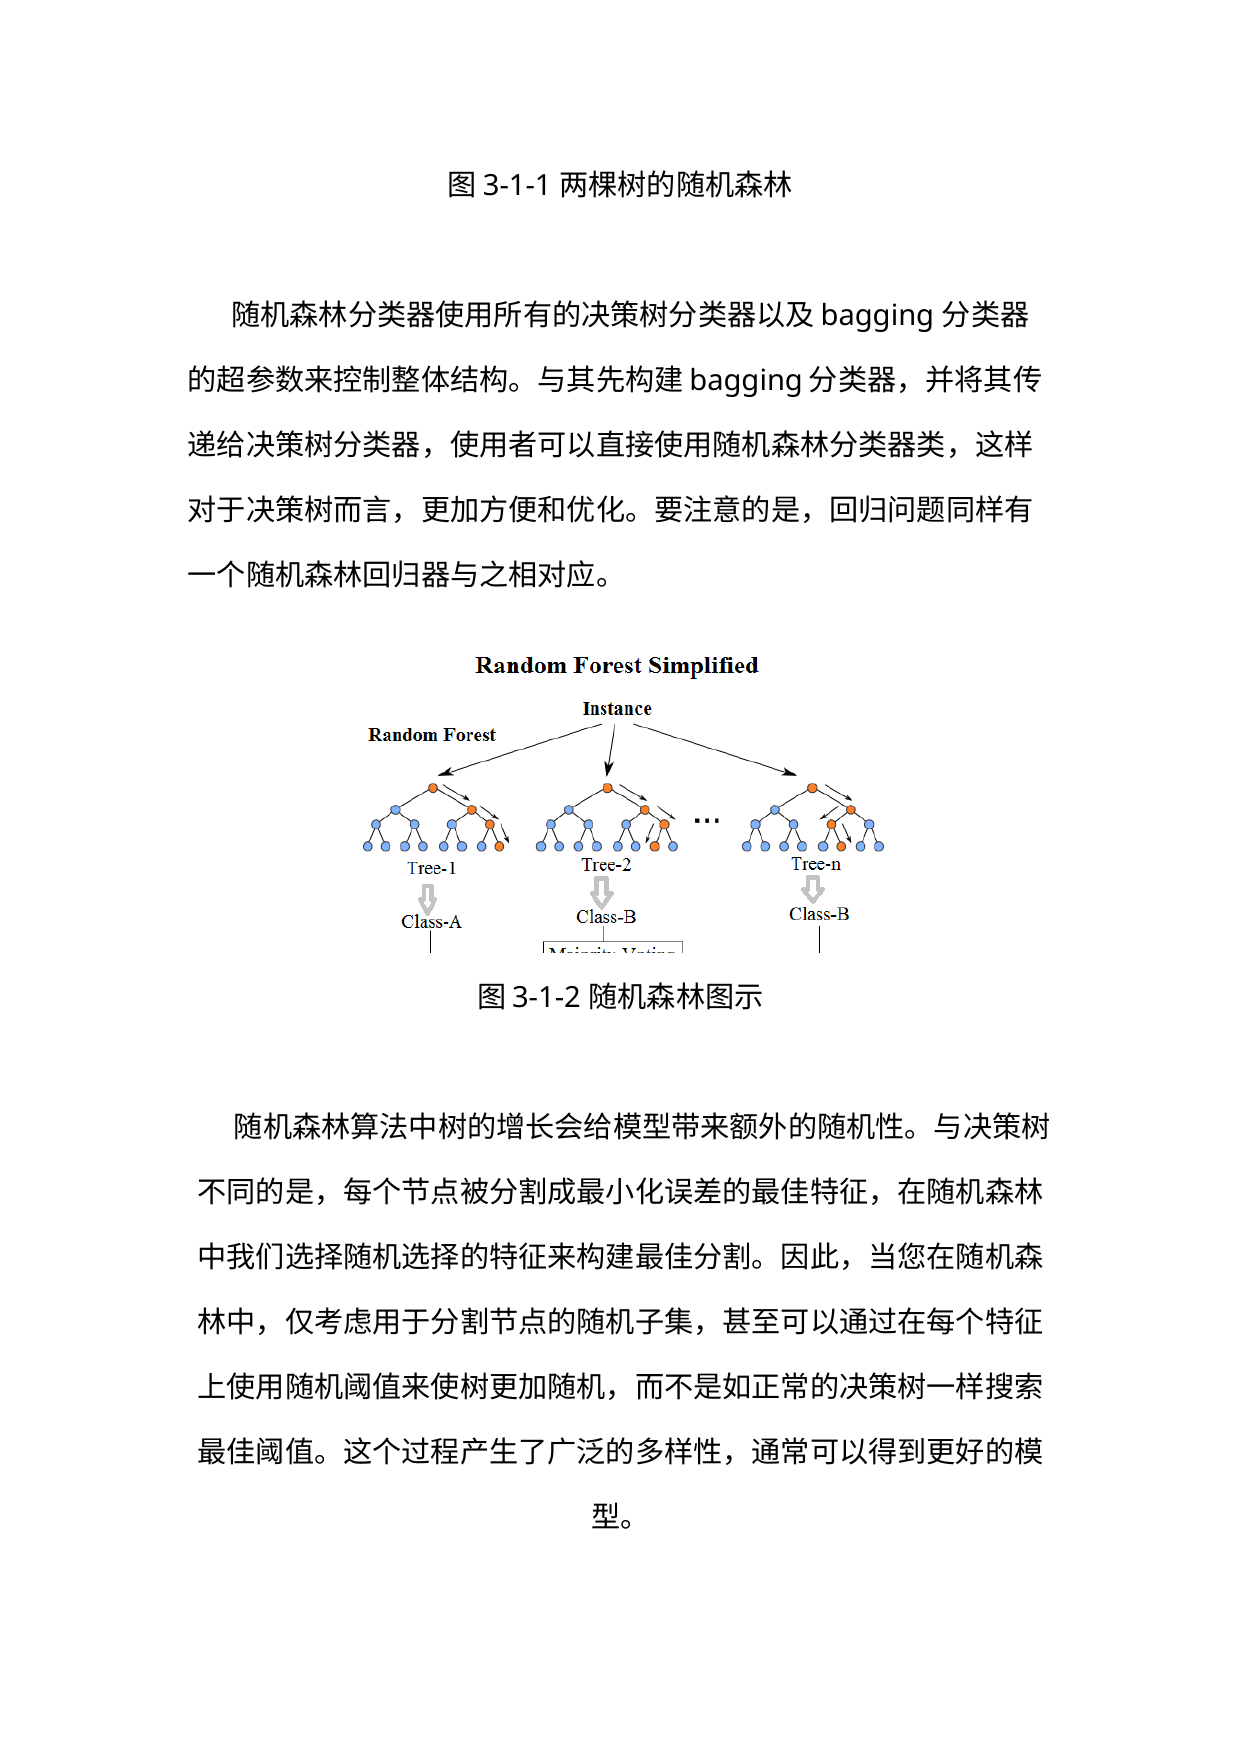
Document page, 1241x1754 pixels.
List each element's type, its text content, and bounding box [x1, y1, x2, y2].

picture [344, 637, 897, 953]
text 图3-1-1 两棵树的随机森林 [187, 150, 1053, 215]
text 随机森林分类器使用所有的决策树分类器以及bagging 分类器的超参数来控制整体结构。与其先构建bagging分类器，并将其传递给决策树分类器，使用者可以直接使用随机森林分类器类，这样对于决策树而言，更加方便和优化。要注意的是，回归问题同样有一个随机森林回归器与之相对应。 [187, 280, 1053, 605]
text 图3-1-2 随机森林图示 [187, 962, 1053, 1027]
text 随机森林算法中树的增长会给模型带来额外的随机性。与决策树不同的是，每个节点被分割成最小化误差的最佳特征，在随机森林中我们选择随机选择的特征来构建最佳分割。因此，当您在随机森林中，仅考虑用于分割节点的随机子集，甚至可以通过在每个特征上使用随机阈值来使树更加随机，而不是如正常的决策树一样搜索最佳阈值。这个过程产生了广泛的多样性，通常可以得到更好的模型。 [187, 1092, 1053, 1547]
